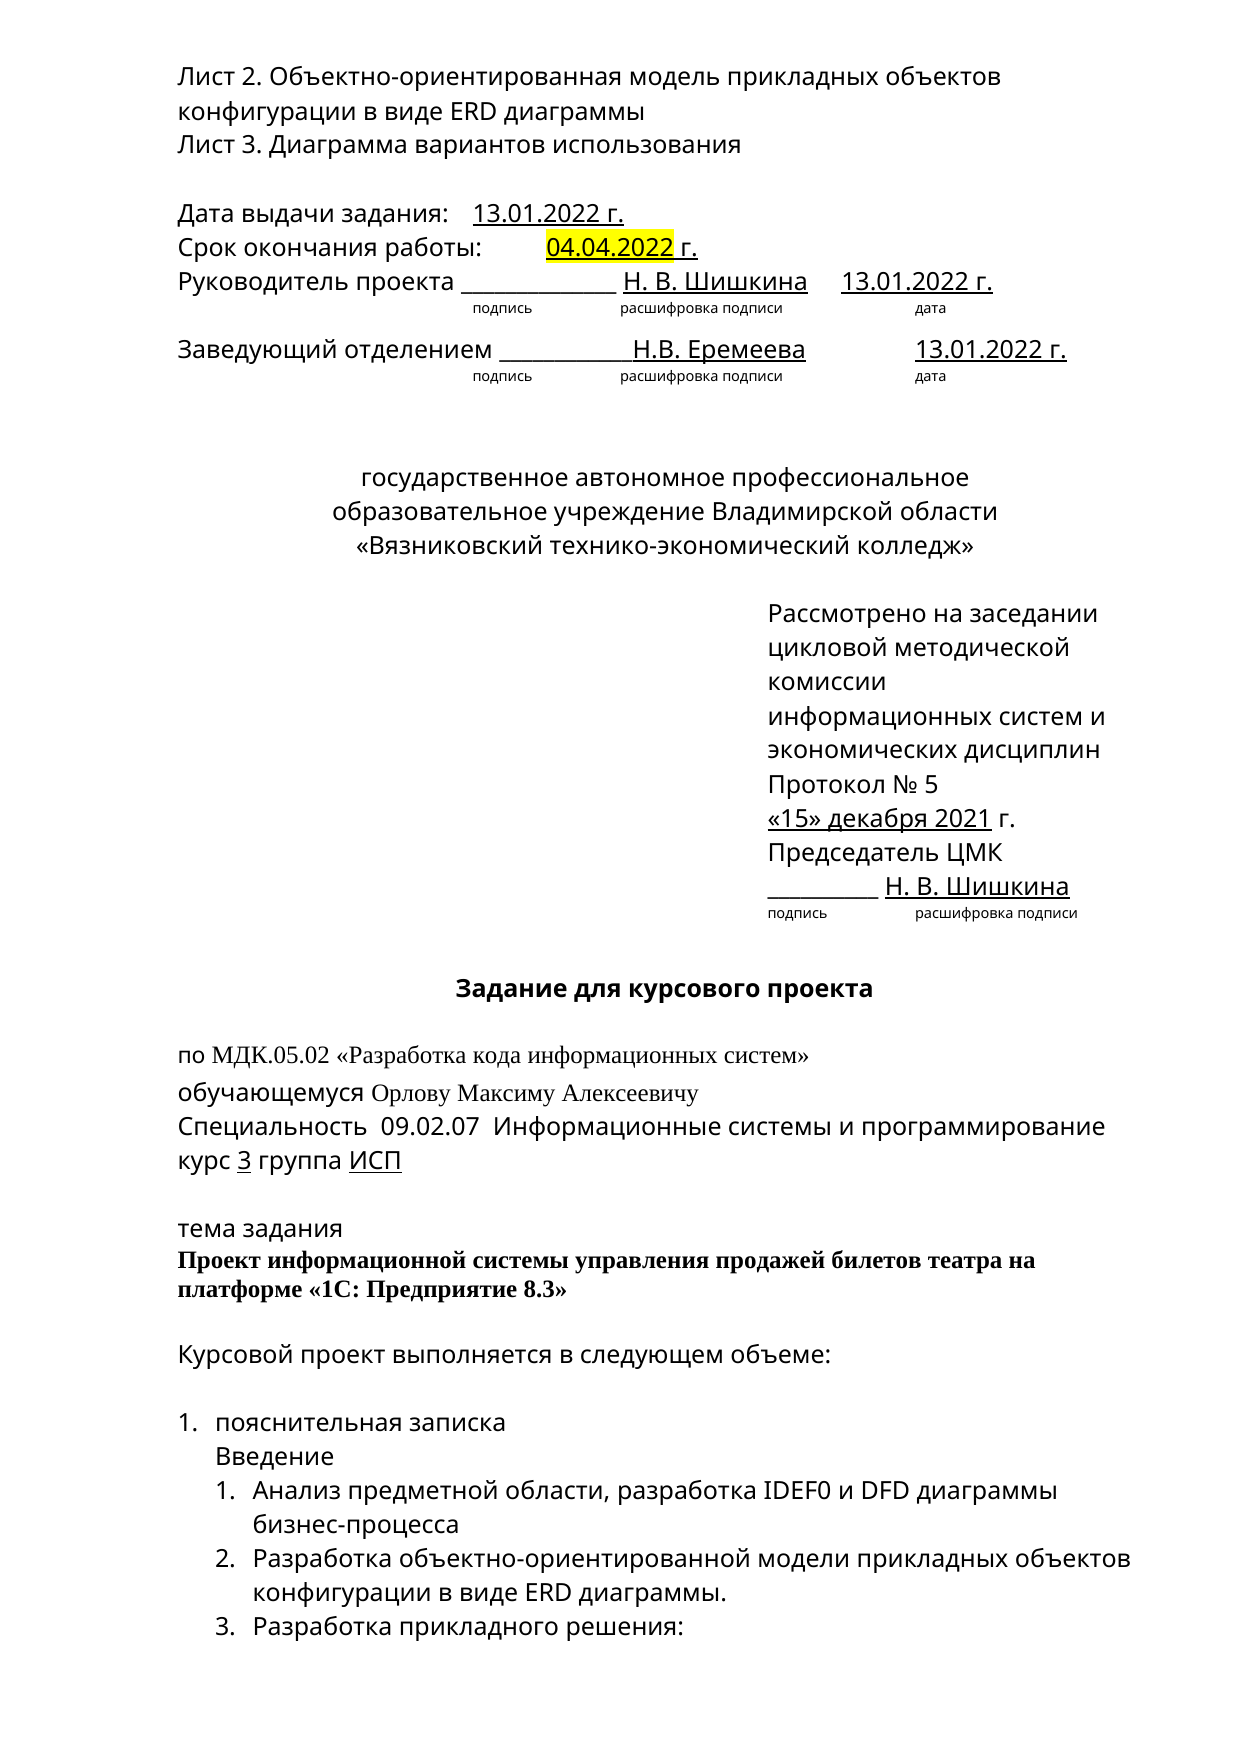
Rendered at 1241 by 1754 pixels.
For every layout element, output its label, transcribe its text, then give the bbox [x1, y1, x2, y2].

text Специальность 09.02.07 Информационные системы и программирование курс 3 группа ИСП [177, 1109, 1152, 1177]
text Заведующий отделением ____________Н.В. Еремеева 13.01.2022 г. [177, 332, 1152, 366]
text __________ Н. В. Шишкина [767, 868, 1152, 902]
text Проект информационной системы управления продажей билетов театра на платформе «1С: Предприятие 8.3» [177, 1245, 1152, 1302]
text Курсовой проект выполняется в следующем объеме: [177, 1337, 1152, 1371]
text Лист 2. Объектно-ориентированная модель прикладных объектов конфигурации в виде ERD диаграммы [177, 59, 1152, 127]
text Рассмотрено на заседании [767, 596, 1152, 630]
text цикловой методической комиссии [767, 630, 1152, 698]
list пояснительная записка [177, 1405, 1152, 1439]
text Срок окончания работы: 04.04.2022 г. [674, 229, 1152, 263]
list Разработка прикладного решения: [215, 1609, 1152, 1643]
text по МДК.05.02 «Разработка кода информационных систем» [177, 1039, 1152, 1070]
text Задание для курсового проекта [177, 971, 1152, 1005]
text Лист 3. Диаграмма вариантов использования [177, 127, 1152, 161]
text обучающемуся Орлову Максиму Алексеевичу [177, 1075, 1152, 1109]
text информационных систем и экономических дисциплин [767, 698, 1152, 766]
text Введение [215, 1439, 1152, 1473]
text Протокол № 5 [767, 766, 1152, 800]
text Дата выдачи задания: 13.01.2022 г. [177, 195, 1152, 229]
list Анализ предметной области, разработка IDEF0 и DFD диаграммы бизнес-процесса [215, 1473, 1152, 1541]
text «15» декабря 2021 г. [767, 800, 1152, 834]
text подпись расшифровка подписи [767, 902, 1152, 937]
text подпись расшифровка подписи дата [398, 366, 1152, 400]
text Председатель ЦМК [767, 834, 1152, 868]
text государственное автономное профессиональное образовательное учреждение Владимирской области «Вязниковский технико-экономический колледж» [179, 460, 1152, 562]
text подпись расшифровка подписи дата [398, 297, 1152, 332]
text тема задания [177, 1211, 1152, 1245]
text Руководитель проекта ______________ Н. В. Шишкина 13.01.2022 г. [177, 263, 1152, 297]
list Разработка объектно-ориентированной модели прикладных объектов конфигурации в виде ERD диаграммы. [215, 1541, 1152, 1609]
text Срок окончания работы: 04.04.2022 г. [177, 229, 546, 263]
